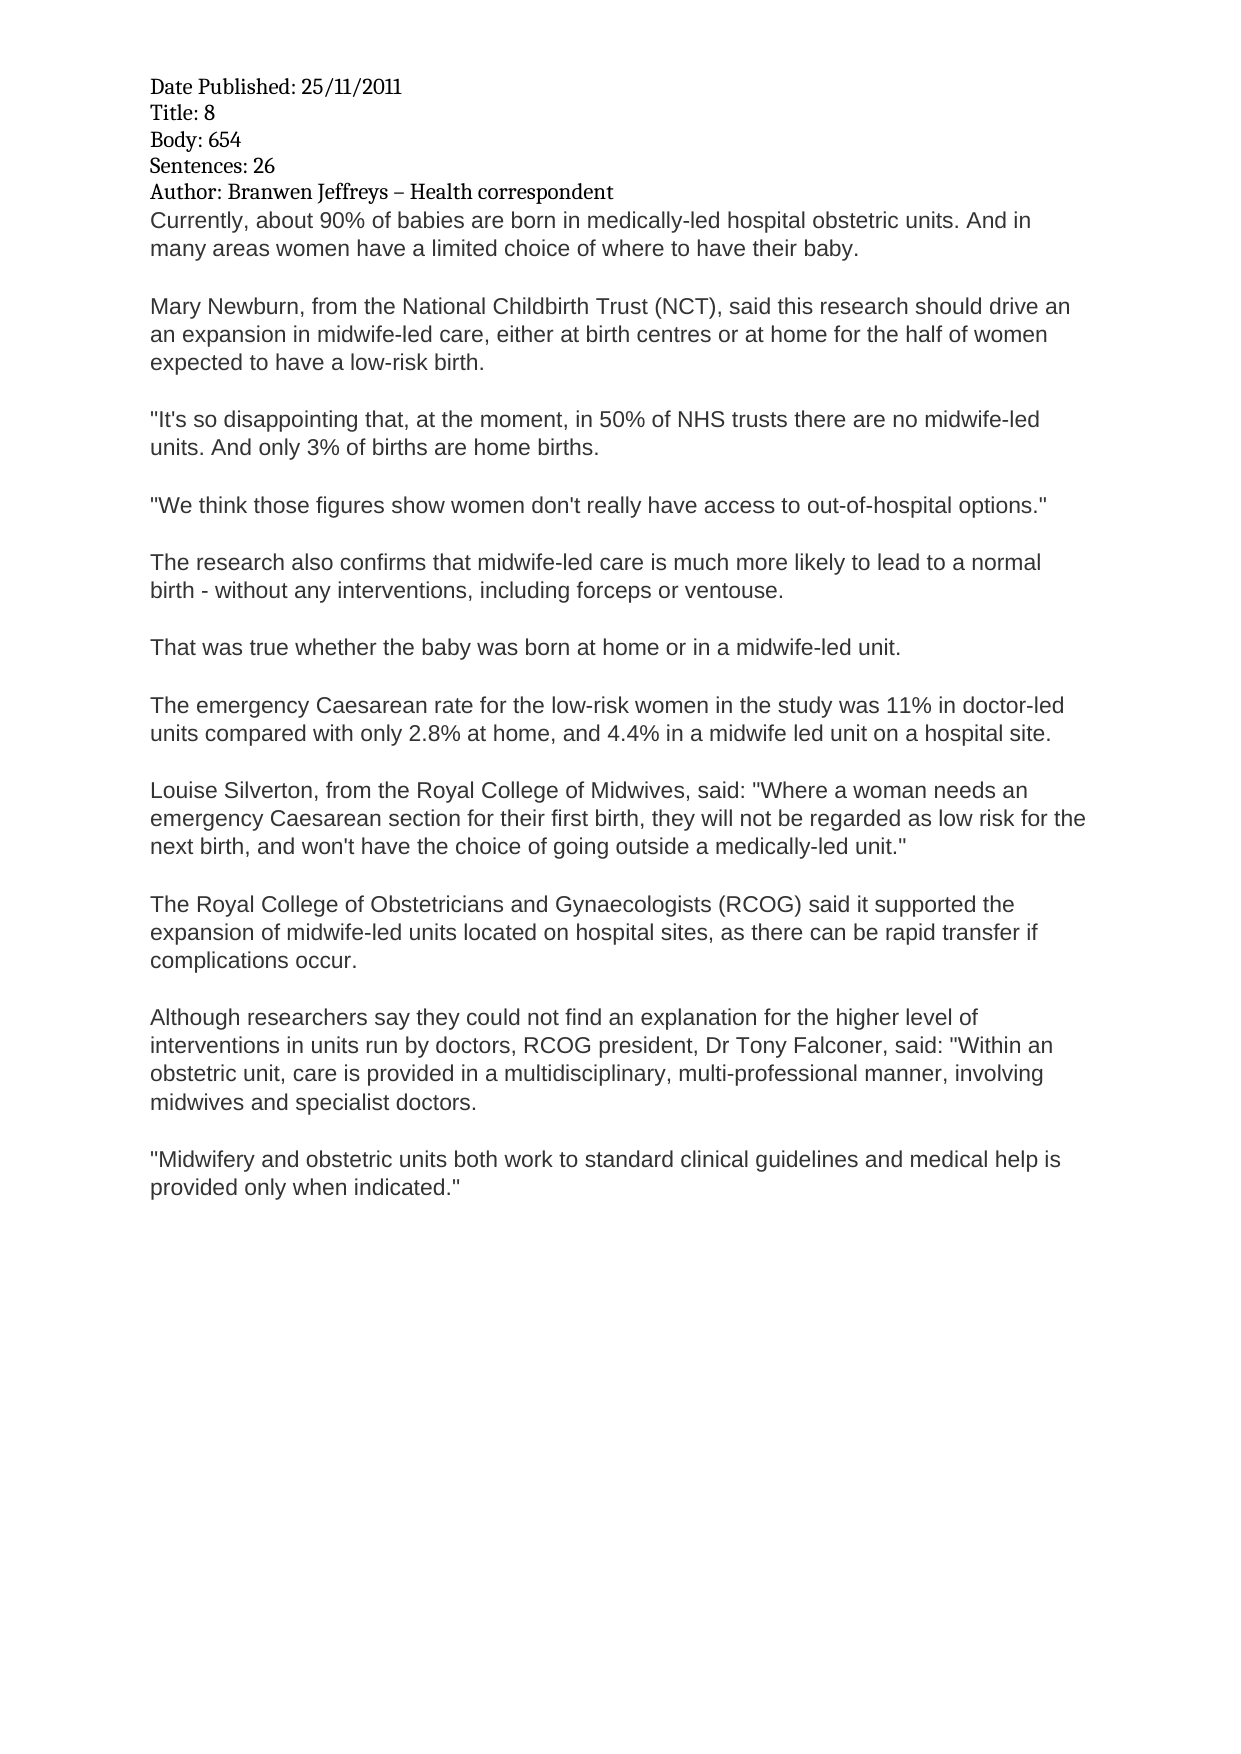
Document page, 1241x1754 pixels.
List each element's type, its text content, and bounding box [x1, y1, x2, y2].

text "Midwifery and obstetric units both work to standard clinical guidelines and medical help is provided only when indicated." [150, 1144, 1090, 1200]
text The emergency Caesarean rate for the low-risk women in the study was 11% in doctor-led units compared with only 2.8% at home, and 4.4% in a midwife led unit on a hospital site. [150, 690, 1090, 746]
text Although researchers say they could not find an explanation for the higher level of interventions in units run by doctors, RCOG president, Dr Tony Falconer, said: "Within an obstetric unit, care is provided in a multidisciplinary, multi-professional manner, involving midwives and specialist doctors. [150, 1002, 1090, 1115]
text "We think those figures show women don't really have access to out-of-hospital options." [150, 490, 1090, 518]
text Mary Newburn, from the National Childbirth Trust (NCT), said this research should drive an an expansion in midwife-led care, either at birth centres or at home for the half of women expected to have a low-risk birth. [150, 291, 1090, 375]
text The research also confirms that midwife-led care is much more likely to lead to a normal birth - without any interventions, including forceps or ventouse. [150, 547, 1090, 603]
text Louise Silverton, from the Royal College of Midwives, said: "Where a woman needs an emergency Caesarean section for their first birth, they will not be regarded as low risk for the next birth, and won't have the choice of going outside a medically-led unit." [150, 775, 1090, 860]
text Currently, about 90% of babies are born in medically-led hospital obstetric units. And in many areas women have a limited choice of where to have their baby. [150, 206, 1090, 262]
text "It's so disappointing that, at the moment, in 50% of NHS trusts there are no midwife-led units. And only 3% of births are home births. [150, 404, 1090, 461]
text That was true whether the baby was born at home or in a midwife-led unit. [150, 633, 1090, 661]
text The Royal College of Obstetricians and Gynaecologists (RCOG) said it supported the expansion of midwife-led units located on hospital sites, as there can be rapid transfer if complications occur. [150, 889, 1090, 973]
